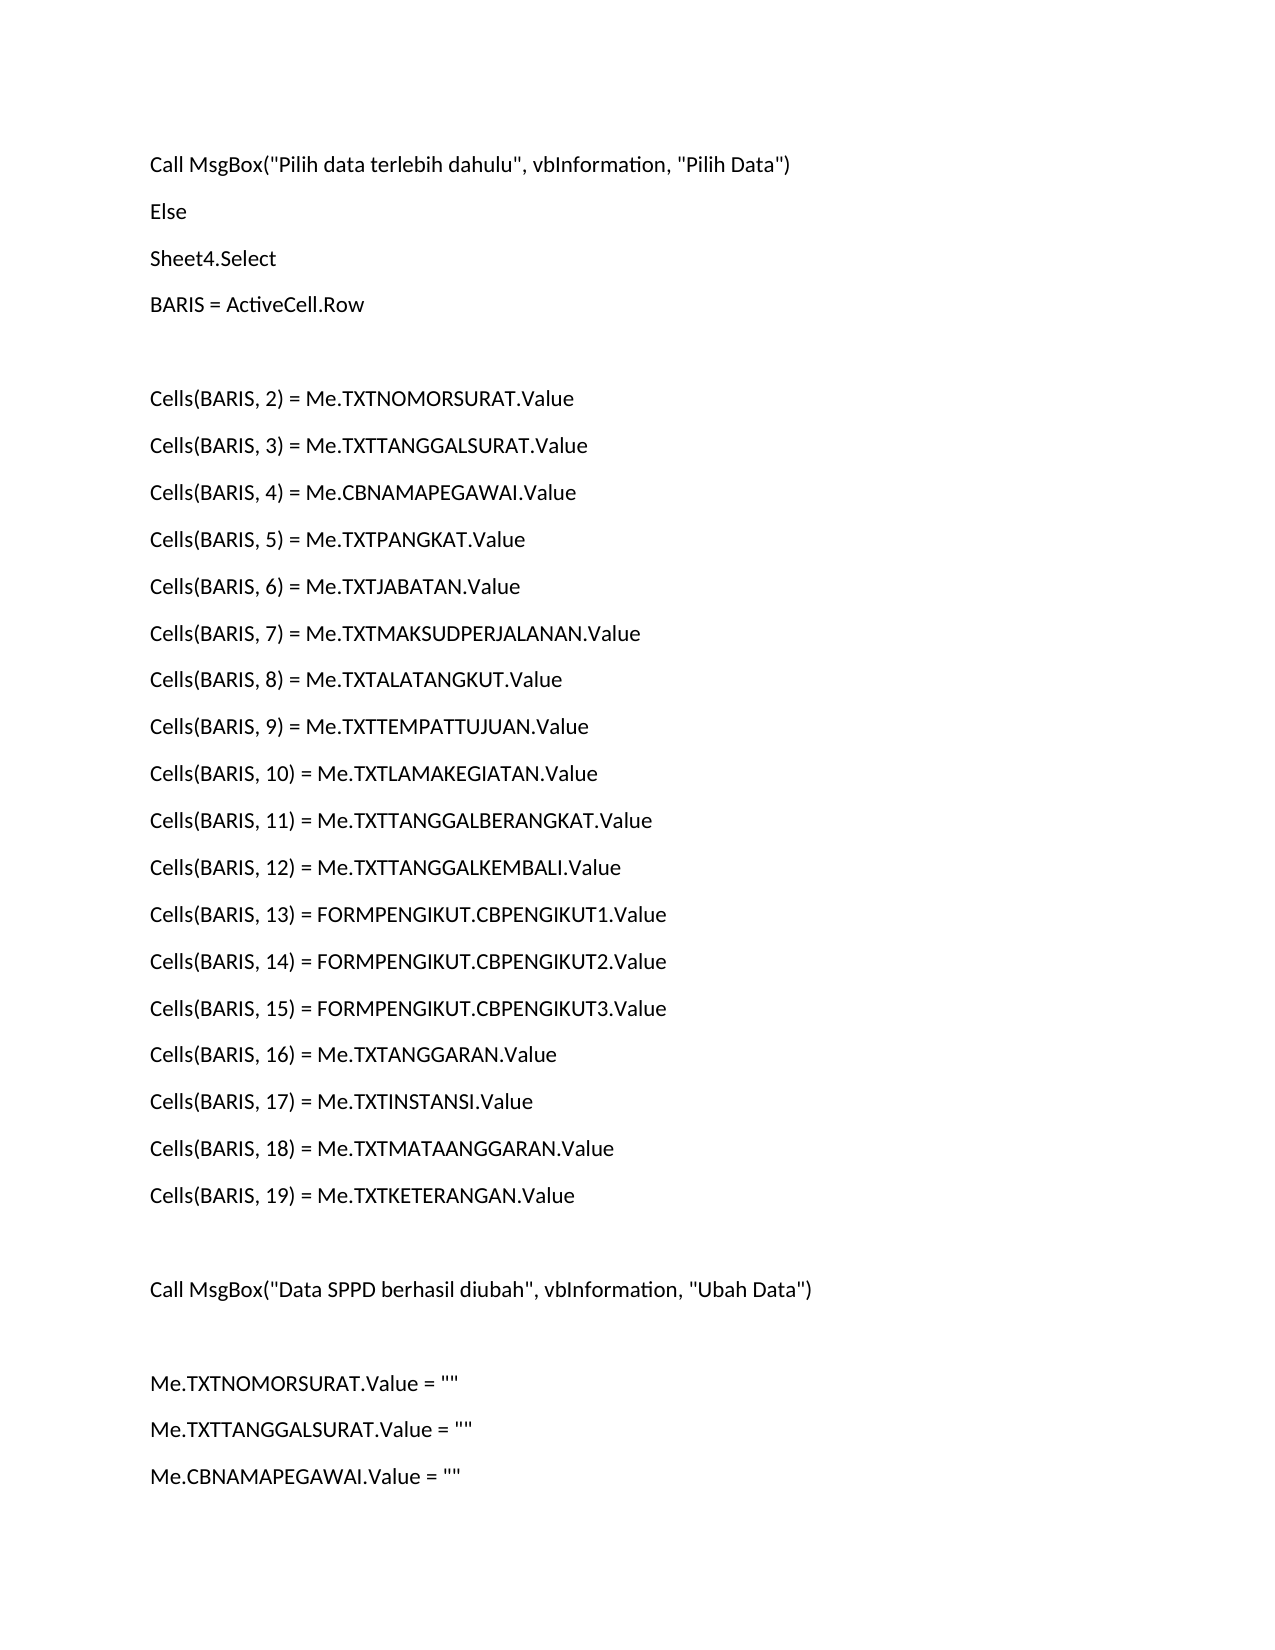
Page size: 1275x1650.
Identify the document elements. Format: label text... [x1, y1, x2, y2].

text Cells(BARIS, 19) = Me.TXTKETERANGAN.Value [150, 1181, 1125, 1209]
text Cells(BARIS, 18) = Me.TXTMATAANGGARAN.Value [150, 1134, 1125, 1162]
text Cells(BARIS, 6) = Me.TXTJABATAN.Value [150, 572, 1125, 600]
text Call MsgBox("Data SPPD berhasil diubah", vbInformation, "Ubah Data") [150, 1275, 1125, 1303]
text Cells(BARIS, 11) = Me.TXTTANGGALBERANGKAT.Value [150, 806, 1125, 834]
text Cells(BARIS, 3) = Me.TXTTANGGALSURAT.Value [150, 431, 1125, 459]
text Else [150, 197, 1125, 225]
text Sheet4.Select [150, 244, 1125, 272]
text Cells(BARIS, 5) = Me.TXTPANGKAT.Value [150, 525, 1125, 553]
text Cells(BARIS, 10) = Me.TXTLAMAKEGIATAN.Value [150, 759, 1125, 787]
text Cells(BARIS, 16) = Me.TXTANGGARAN.Value [150, 1041, 1125, 1069]
text Cells(BARIS, 7) = Me.TXTMAKSUDPERJALANAN.Value [150, 619, 1125, 647]
text Me.CBNAMAPEGAWAI.Value = "" [150, 1462, 1125, 1491]
text Cells(BARIS, 13) = FORMPENGIKUT.CBPENGIKUT1.Value [150, 900, 1125, 928]
text Cells(BARIS, 2) = Me.TXTNOMORSURAT.Value [150, 384, 1125, 412]
text Call MsgBox("Pilih data terlebih dahulu", vbInformation, "Pilih Data") [150, 150, 1125, 178]
text Me.TXTNOMORSURAT.Value = "" [150, 1369, 1125, 1397]
text Cells(BARIS, 4) = Me.CBNAMAPEGAWAI.Value [150, 478, 1125, 506]
text Cells(BARIS, 14) = FORMPENGIKUT.CBPENGIKUT2.Value [150, 947, 1125, 975]
text Cells(BARIS, 17) = Me.TXTINSTANSI.Value [150, 1087, 1125, 1116]
text Cells(BARIS, 9) = Me.TXTTEMPATTUJUAN.Value [150, 712, 1125, 741]
text BARIS = ActiveCell.Row [150, 291, 1125, 319]
text Cells(BARIS, 15) = FORMPENGIKUT.CBPENGIKUT3.Value [150, 994, 1125, 1022]
text Cells(BARIS, 12) = Me.TXTTANGGALKEMBALI.Value [150, 853, 1125, 881]
text Me.TXTTANGGALSURAT.Value = "" [150, 1416, 1125, 1444]
text Cells(BARIS, 8) = Me.TXTALATANGKUT.Value [150, 666, 1125, 694]
